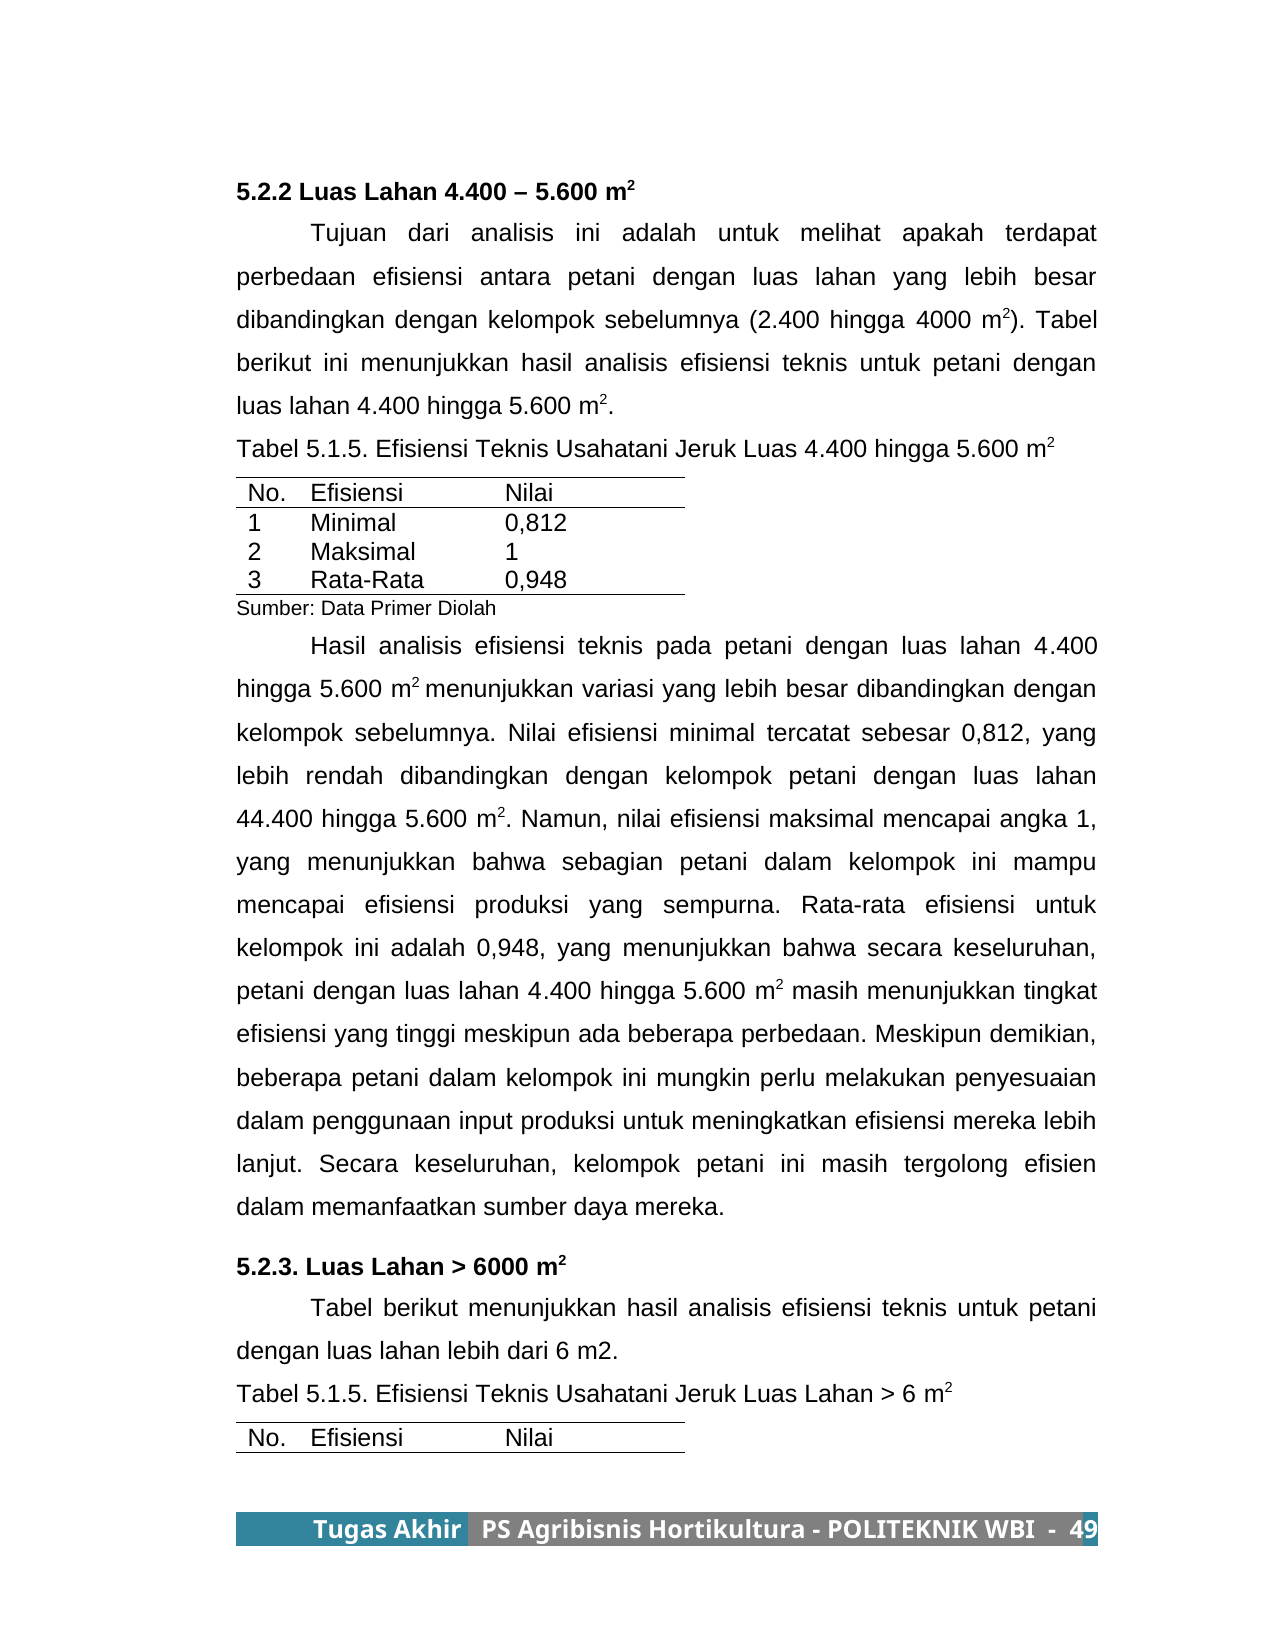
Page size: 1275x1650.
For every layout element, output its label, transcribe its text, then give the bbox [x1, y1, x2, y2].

subtitle 5.2.3. Luas Lahan > 6000 m2 [236, 1252, 1098, 1280]
table_header No. [236, 478, 299, 507]
table_cell Rata-Rata [299, 566, 493, 594]
text Tabel 5.1.5. Efisiensi Teknis Usahatani Jeruk Luas Lahan > 6 m2 [236, 1379, 1098, 1408]
table_header Efisiensi [299, 1423, 493, 1452]
table_cell 0,948 [493, 566, 685, 594]
table_header Nilai [493, 1423, 685, 1452]
table_cell 1 [236, 508, 299, 537]
text Hasil analisis efisiensi teknis pada petani dengan luas lahan 4.400 hingga 5.600 m2 menunjukkan variasi yang lebih besar dibandingkan dengan kelompok sebelumnya. Nilai efisiensi minimal tercatat sebesar 0,812, yang lebih rendah dibandingkan dengan kelompok petani dengan luas lahan 44.400 hingga 5.600 m2. Namun, nilai efisiensi maksimal mencapai angka 1, yang menunjukkan bahwa sebagian petani dalam kelompok ini mampu mencapai efisiensi produksi yang sempurna. Rata-rata efisiensi untuk kelompok ini adalah 0,948, yang menunjukkan bahwa secara keseluruhan, petani dengan luas lahan 4.400 hingga 5.600 m2 masih menunjukkan tingkat efisiensi yang tinggi meskipun ada beberapa perbedaan. Meskipun demikian, beberapa petani dalam kelompok ini mungkin perlu melakukan penyesuaian dalam penggunaan input produksi untuk meningkatkan efisiensi mereka lebih lanjut. Secara keseluruhan, kelompok petani ini masih tergolong efisien dalam memanfaatkan sumber daya mereka. [236, 631, 1098, 1221]
text Tujuan dari analisis ini adalah untuk melihat apakah terdapat perbedaan efisiensi antara petani dengan luas lahan yang lebih besar dibandingkan dengan kelompok sebelumnya (2.400 hingga 4000 m2). Tabel berikut ini menunjukkan hasil analisis efisiensi teknis untuk petani dengan luas lahan 4.400 hingga 5.600 m2. [236, 218, 1098, 420]
table_cell 2 [236, 537, 299, 566]
table_cell 0,812 [493, 508, 685, 537]
table_cell 3 [236, 566, 299, 594]
table_header No. [236, 1423, 299, 1452]
table_cell 1 [493, 537, 685, 566]
table_cell Maksimal [299, 537, 493, 566]
text Tabel berikut menunjukkan hasil analisis efisiensi teknis untuk petani dengan luas lahan lebih dari 6 m2. [236, 1293, 1098, 1365]
table_header Nilai [493, 478, 685, 507]
table_cell Minimal [299, 508, 493, 537]
subtitle 5.2.2 Luas Lahan 4.400 – 5.600 m2 [236, 177, 1098, 206]
text Sumber: Data Primer Diolah [236, 595, 1098, 619]
table_header Efisiensi [299, 478, 493, 507]
text Tabel 5.1.5. Efisiensi Teknis Usahatani Jeruk Luas 4.400 hingga 5.600 m2 [236, 434, 1098, 463]
